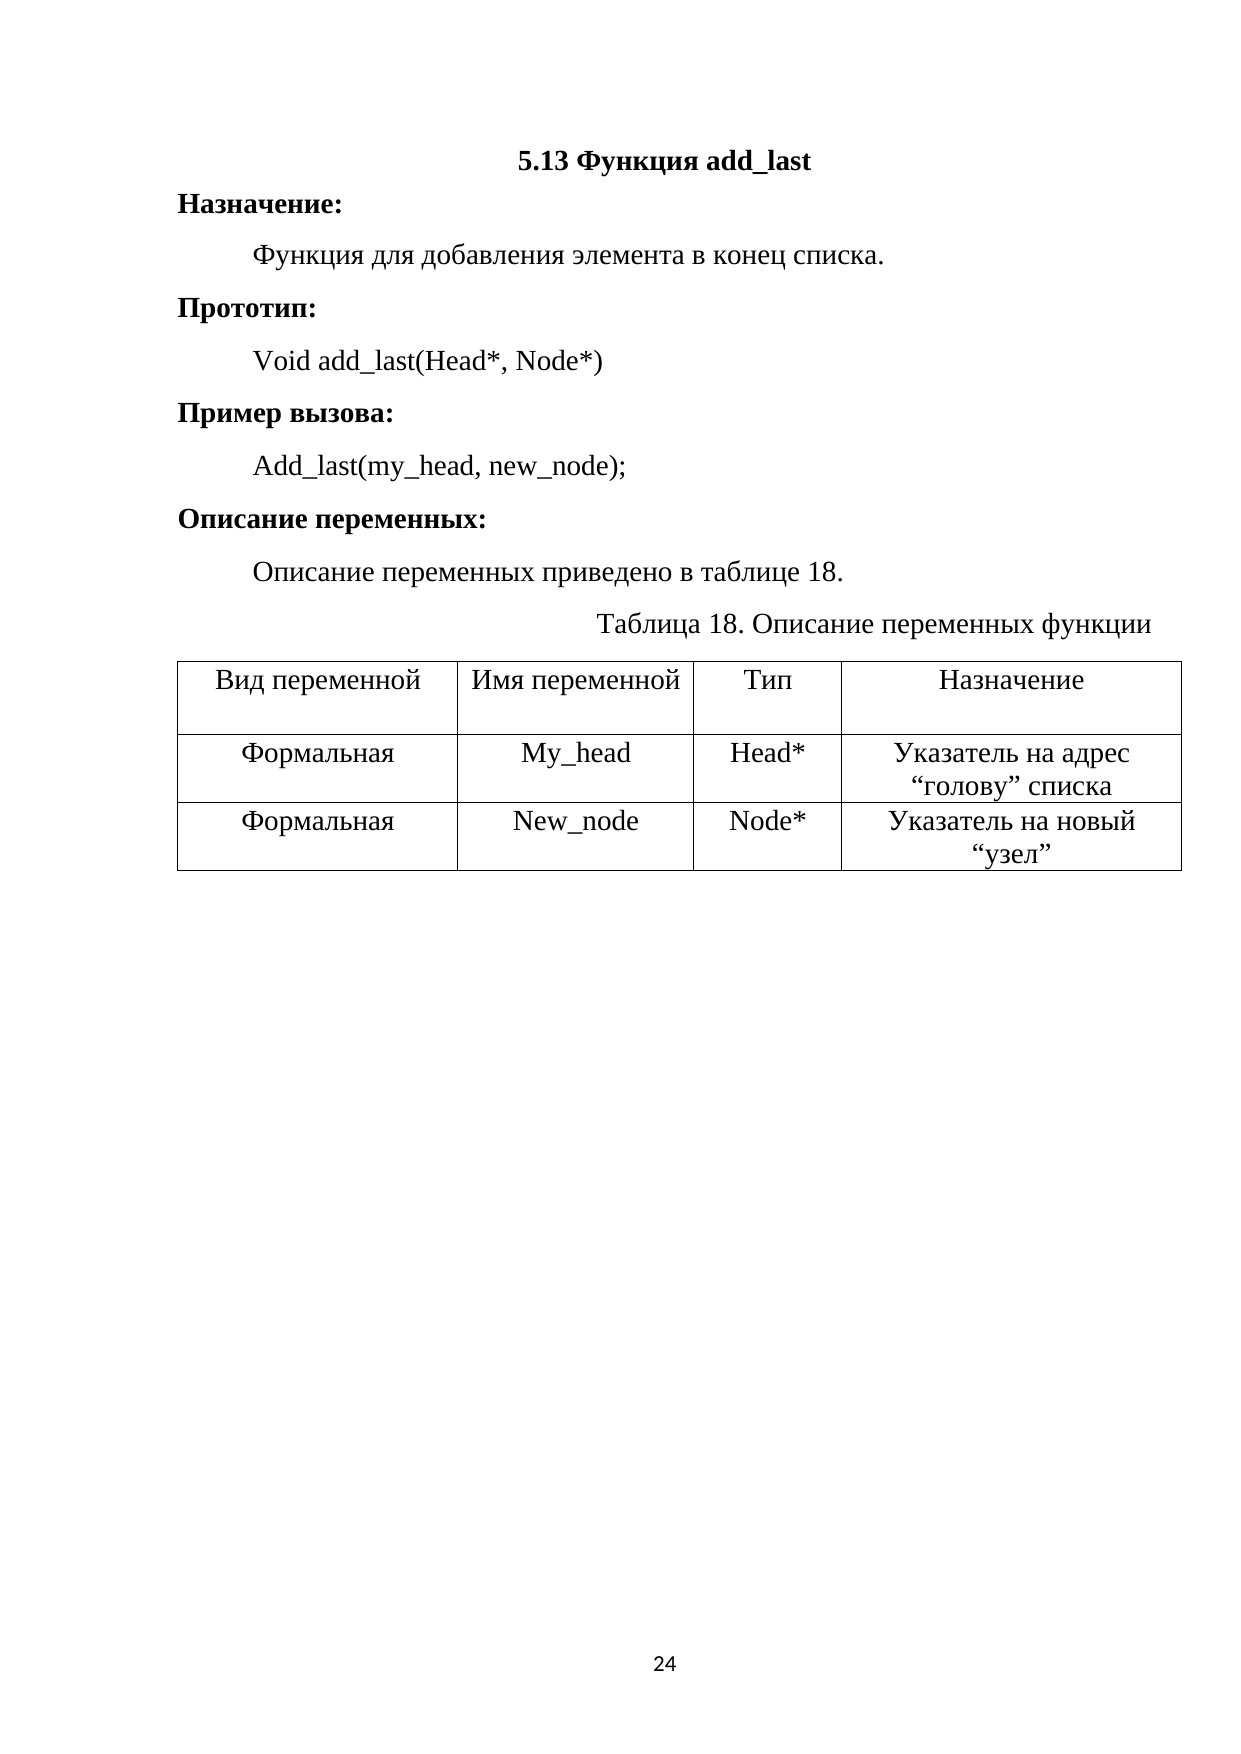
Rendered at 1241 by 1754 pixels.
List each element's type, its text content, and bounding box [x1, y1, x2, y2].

table_header Вид переменной [178, 662, 457, 734]
text Описание переменных приведено в таблице 18. [177, 554, 1152, 587]
table_header Имя переменной [458, 662, 693, 734]
text Функция для добавления элемента в конец списка. [177, 237, 1152, 271]
table_header Назначение [842, 662, 1181, 734]
table_header Тип [694, 662, 841, 734]
text Прототип: [177, 290, 1152, 323]
table_cell Указатель на адрес “голову” списка [842, 735, 1181, 802]
text Назначение: [177, 187, 1152, 220]
table_cell Формальная [178, 803, 457, 870]
table_cell New_node [458, 803, 693, 870]
text Void add_last(Head*, Node*) [177, 343, 1152, 376]
text Таблица 18. Описание переменных функции [177, 607, 1152, 640]
table_cell Формальная [178, 735, 457, 802]
text Пример вызова: [177, 395, 1152, 429]
table_cell My_head [458, 735, 693, 802]
text Описание переменных: [177, 501, 1152, 534]
subtitle 5.13 Функция add_last [177, 143, 1152, 177]
table_cell Node* [694, 803, 841, 870]
table_cell Head* [694, 735, 841, 802]
table_cell Указатель на новый “узел” [842, 803, 1181, 870]
text Add_last(my_head, new_node); [177, 448, 1152, 482]
